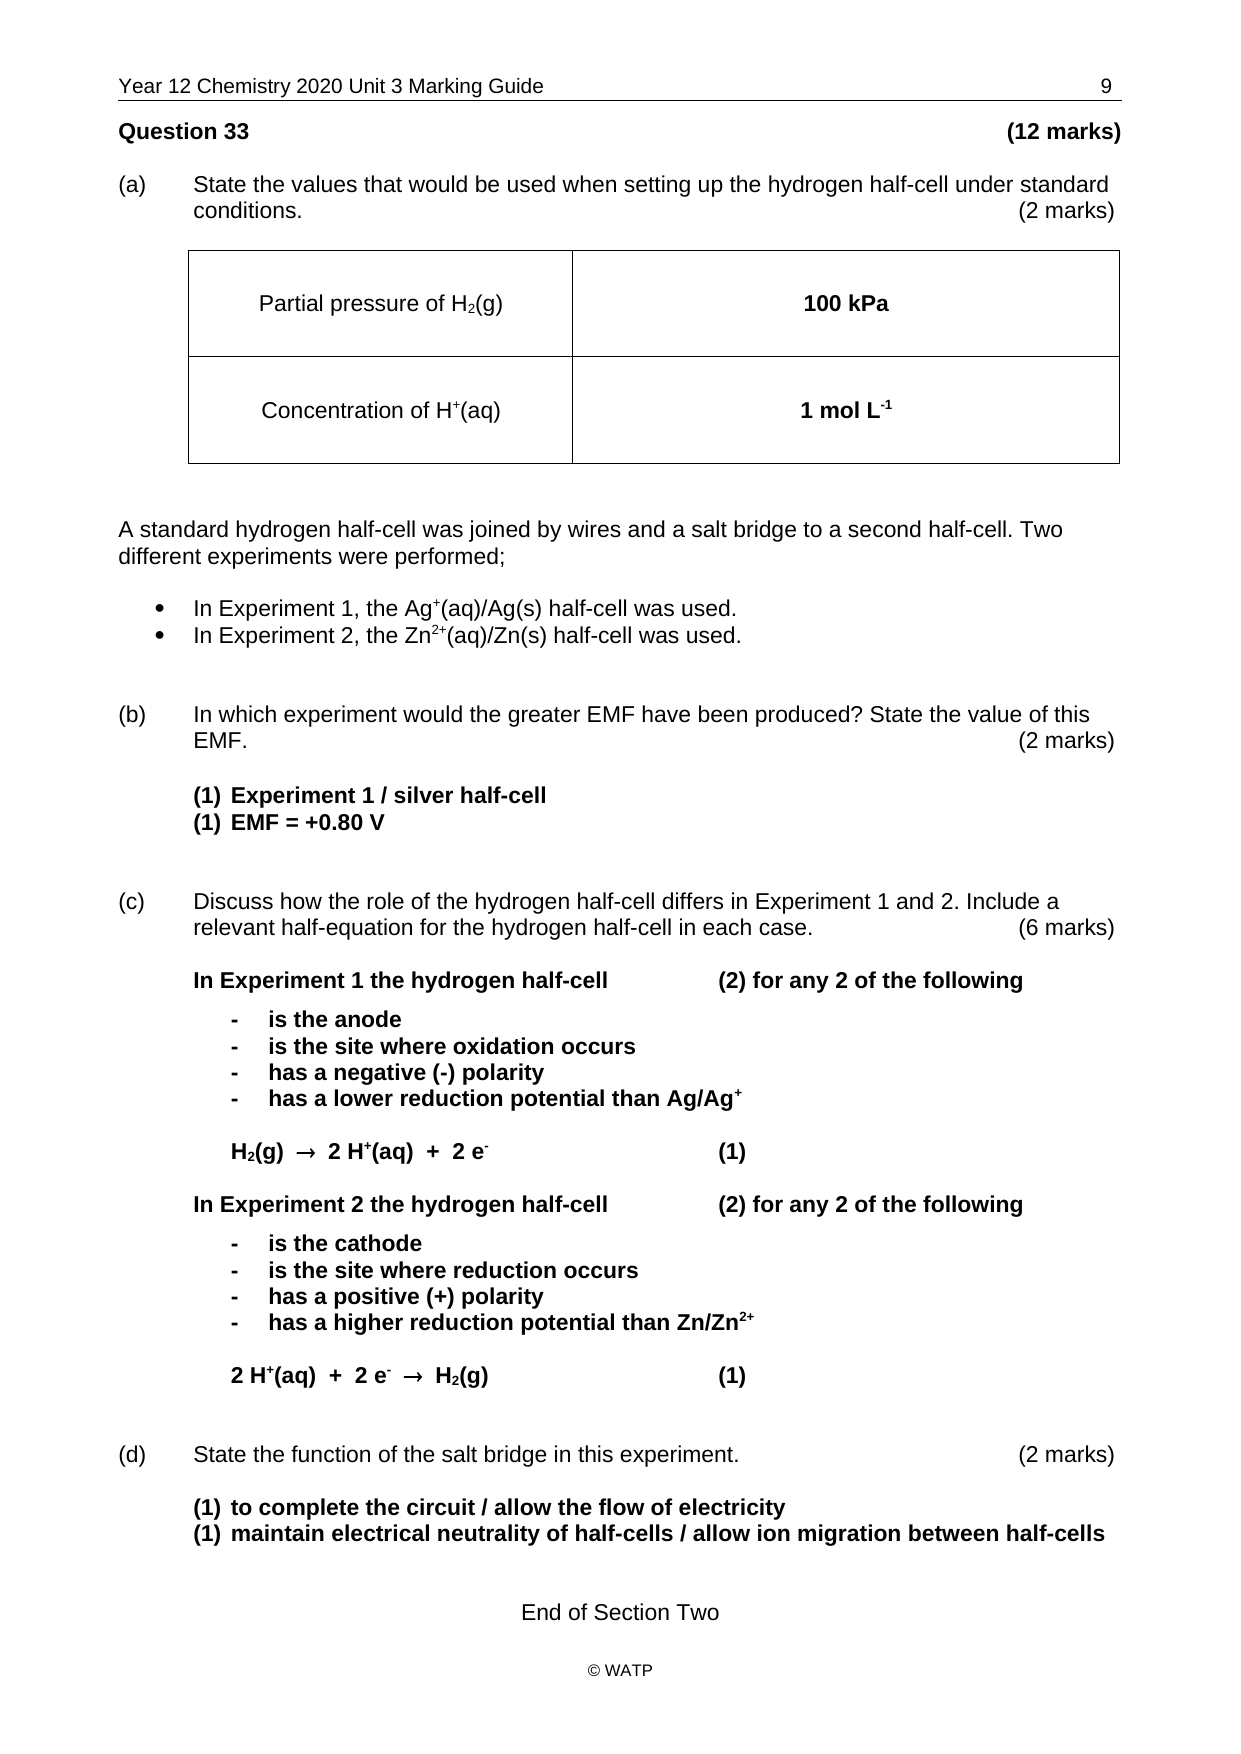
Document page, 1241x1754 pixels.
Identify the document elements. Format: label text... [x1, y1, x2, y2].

text H2(g) 2 H+(aq) + 2 e- (1) [231, 1138, 1122, 1164]
list has a higher reduction potential than Zn/Zn2+ [231, 1309, 1122, 1336]
text (b) In which experiment would the greater EMF have been produced? State the value of this EMF. (2 marks) [118, 701, 1122, 753]
list has a lower reduction potential than Ag/Ag+ [231, 1085, 1122, 1112]
list has a positive (+) polarity [231, 1283, 1122, 1309]
list is the cathode [231, 1230, 1122, 1257]
table_header 100 kPa [573, 251, 1119, 356]
list is the site where reduction occurs [231, 1257, 1122, 1283]
list In Experiment 1, the Ag+(aq)/Ag(s) half-cell was used. [156, 595, 1122, 622]
list has a negative (-) polarity [231, 1059, 1122, 1085]
text A standard hydrogen half-cell was joined by wires and a salt bridge to a second half-cell. Two different experiments were performed; [118, 516, 1122, 569]
list is the site where oxidation occurs [231, 1033, 1122, 1059]
text In Experiment 2 the hydrogen half-cell (2) for any 2 of the following [118, 1191, 1122, 1217]
list In Experiment 2, the Zn2+(aq)/Zn(s) half-cell was used. [156, 622, 1122, 648]
text (a) State the values that would be used when setting up the hydrogen half-cell under standard conditions. (2 marks) [118, 171, 1122, 223]
list maintain electrical neutrality of half-cells / allow ion migration between half-cells [193, 1520, 1122, 1546]
table_cell Concentration of H+(aq) [189, 357, 572, 463]
text (c) Discuss how the role of the hydrogen half-cell differs in Experiment 1 and 2. Include a relevant half-equation for the hydrogen half-cell in each case. (6 marks) [118, 888, 1122, 940]
text Question 33 (12 marks) [118, 118, 1122, 144]
text (d) State the function of the salt bridge in this experiment. (2 marks) [118, 1441, 1122, 1467]
text 2 H+(aq) + 2 e- H2(g) (1) [231, 1362, 1122, 1388]
table_cell 1 mol L-1 [573, 357, 1119, 463]
list is the anode [231, 1006, 1122, 1033]
text End of Section Two [118, 1599, 1122, 1626]
table_header Partial pressure of H2(g) [189, 251, 572, 356]
text In Experiment 1 the hydrogen half-cell (2) for any 2 of the following [118, 967, 1122, 993]
list to complete the circuit / allow the flow of electricity [193, 1494, 1122, 1520]
list EMF = +0.80 V [193, 809, 1122, 835]
list Experiment 1 / silver half-cell [193, 782, 1122, 809]
